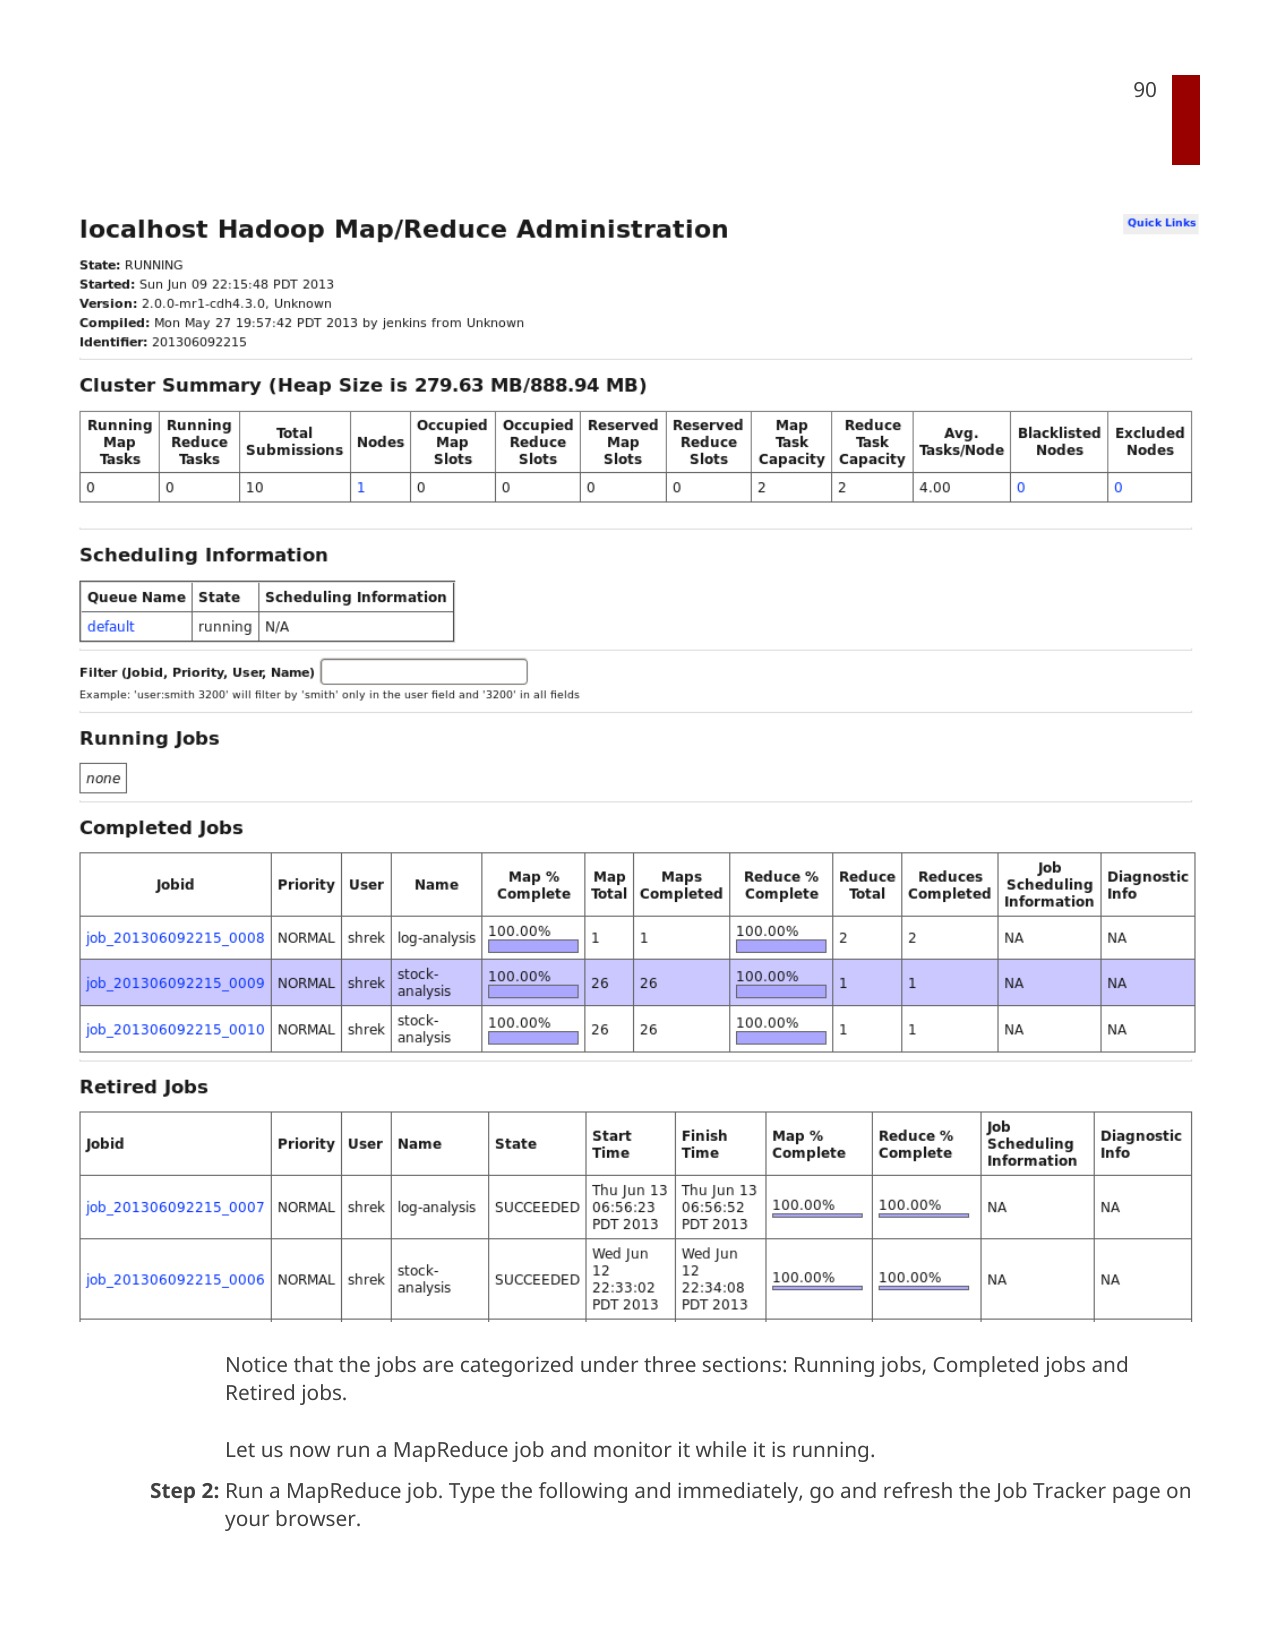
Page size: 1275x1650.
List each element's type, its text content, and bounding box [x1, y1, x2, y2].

picture [75, 214, 1199, 1322]
list Step 2: Run a MapReduce job. Type the following and immediately, go and refresh the Job Tracker page on your browser. [150, 1476, 1200, 1533]
text Let us now run a MapReduce job and monitor it while it is running. [225, 1435, 1200, 1463]
text Notice that the jobs are categorized under three sections: Running jobs, Completed jobs and Retired jobs. [225, 1350, 1200, 1407]
